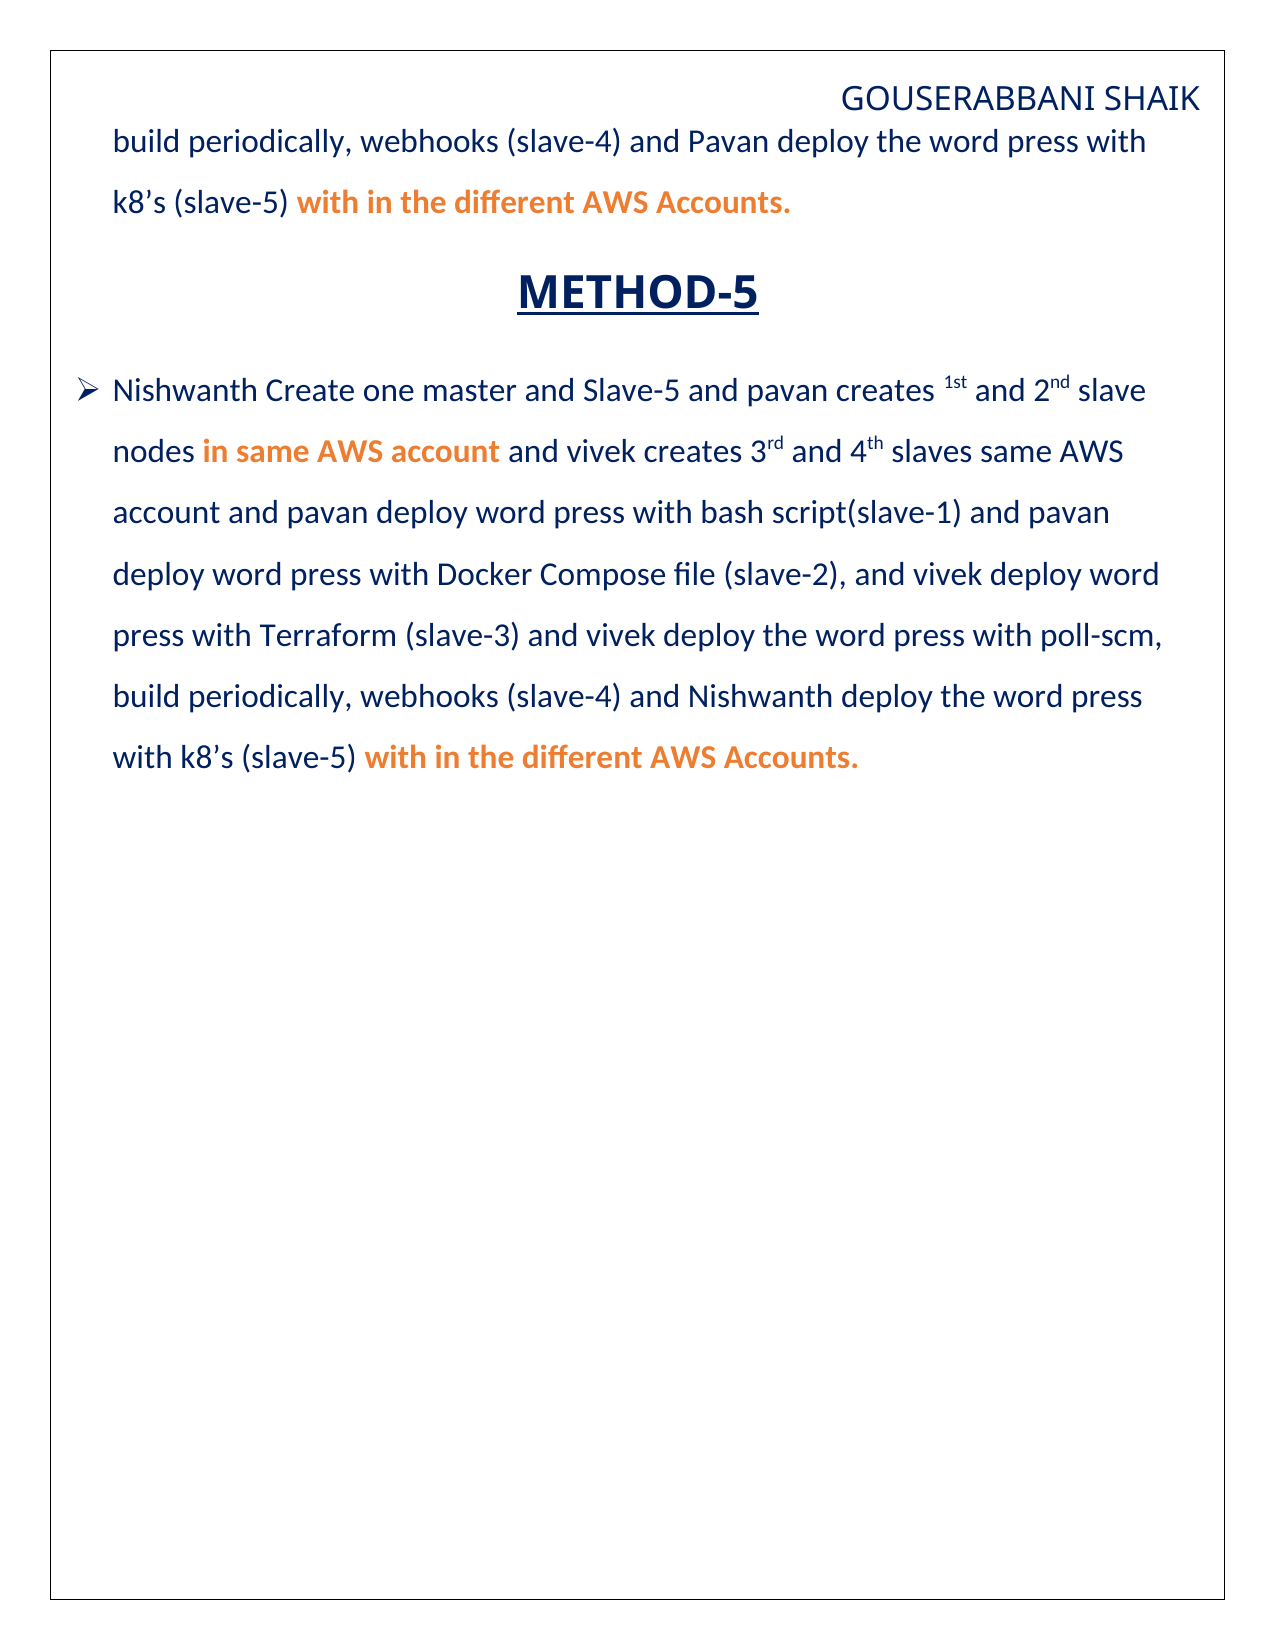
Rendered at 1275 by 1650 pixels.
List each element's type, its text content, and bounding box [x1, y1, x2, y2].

text METHOD-5 [75, 259, 1200, 322]
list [75, 120, 1200, 222]
list Nishwanth Create one master and Slave-5 and pavan creates 1st and 2nd slave nodes in same AWS account and vivek creates 3rd and 4th slaves same AWS account and pavan deploy word press with bash script(slave-1) and pavan deploy word press with Docker Compose file (slave-2), and vivek deploy word press with Terraform (slave-3) and vivek deploy the word press with poll-scm, build periodically, webhooks (slave-4) and Nishwanth deploy the word press with k8’s (slave-5) with in the different AWS Accounts. [75, 369, 1200, 776]
